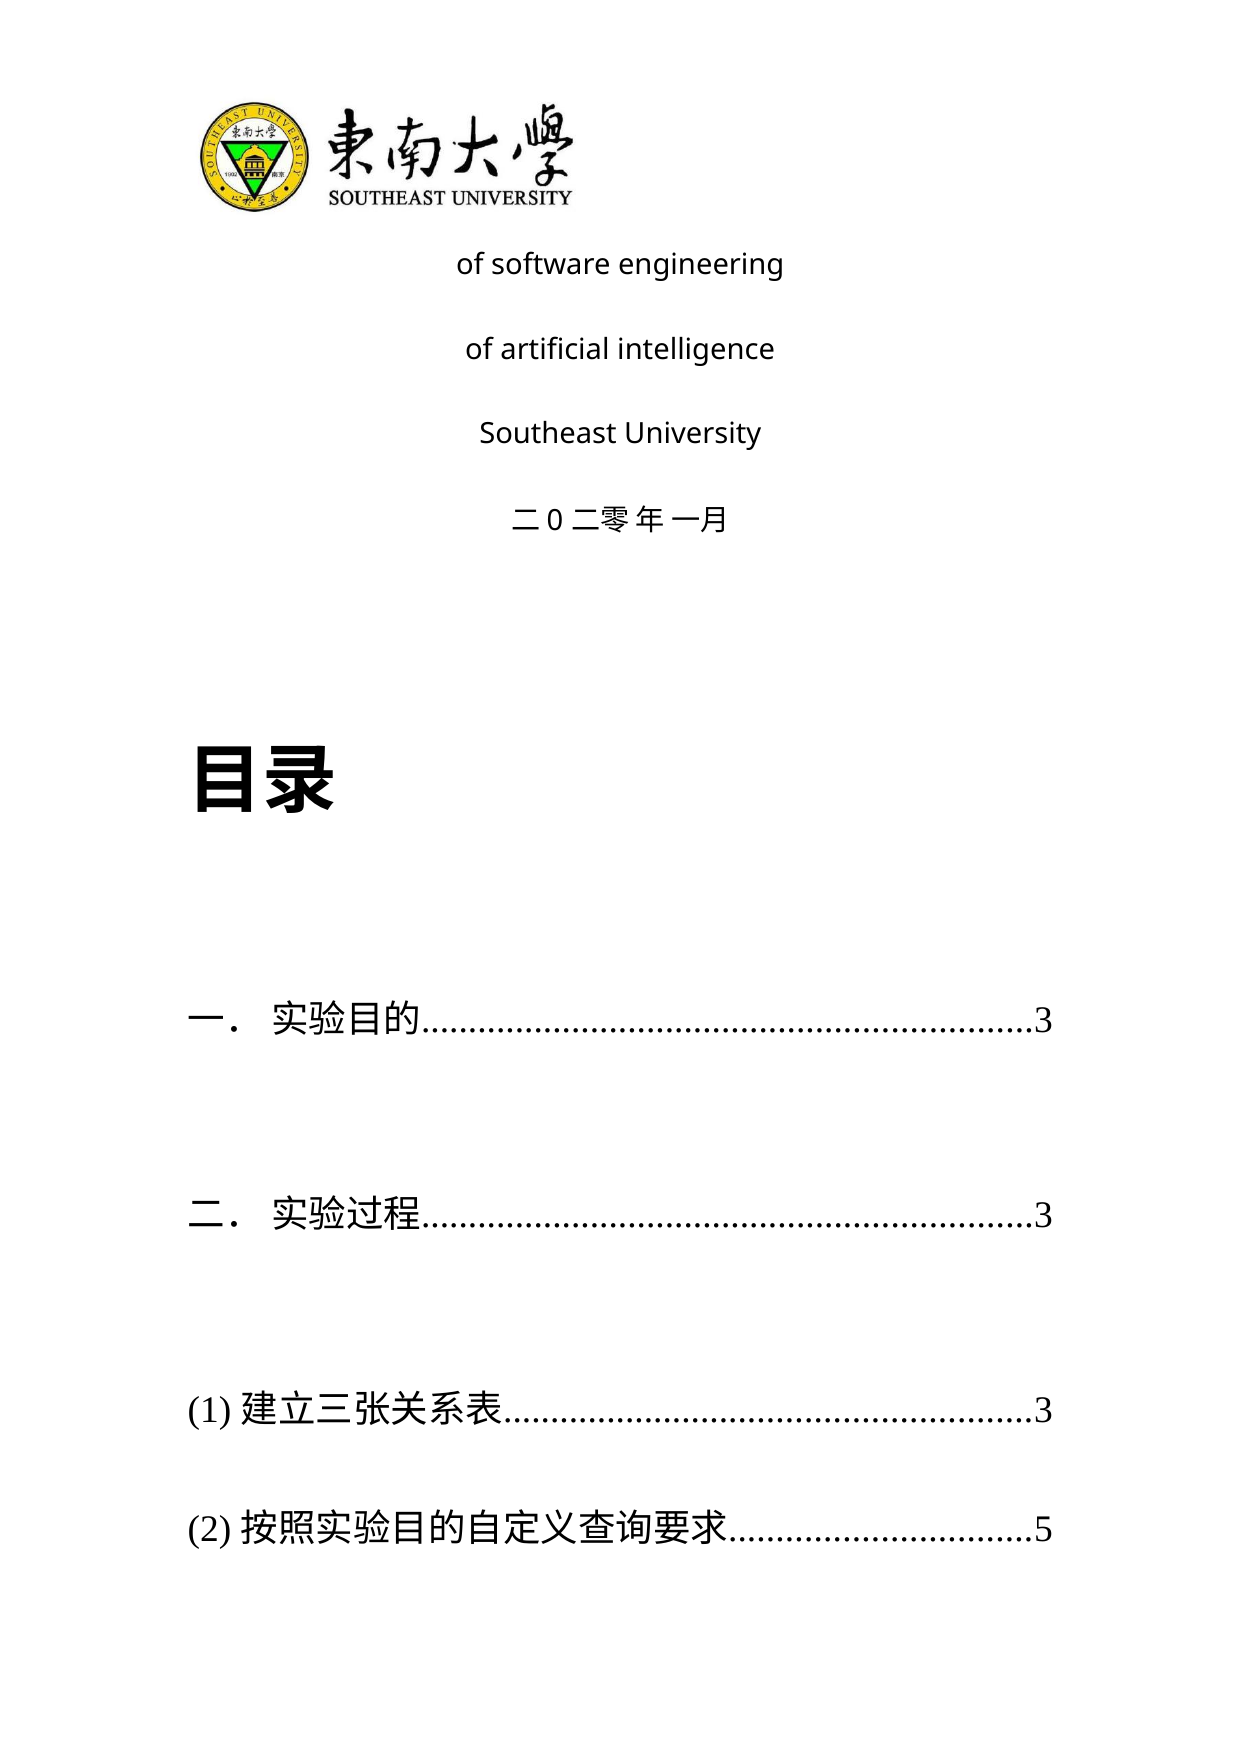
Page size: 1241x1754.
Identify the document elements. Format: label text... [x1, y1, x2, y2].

text 二 0 二零 年 一月 [187, 485, 1053, 550]
text of software engineering [187, 231, 1053, 296]
picture [187, 90, 592, 221]
text of artificial intelligence [187, 315, 1053, 380]
text Southeast University [187, 400, 1053, 465]
